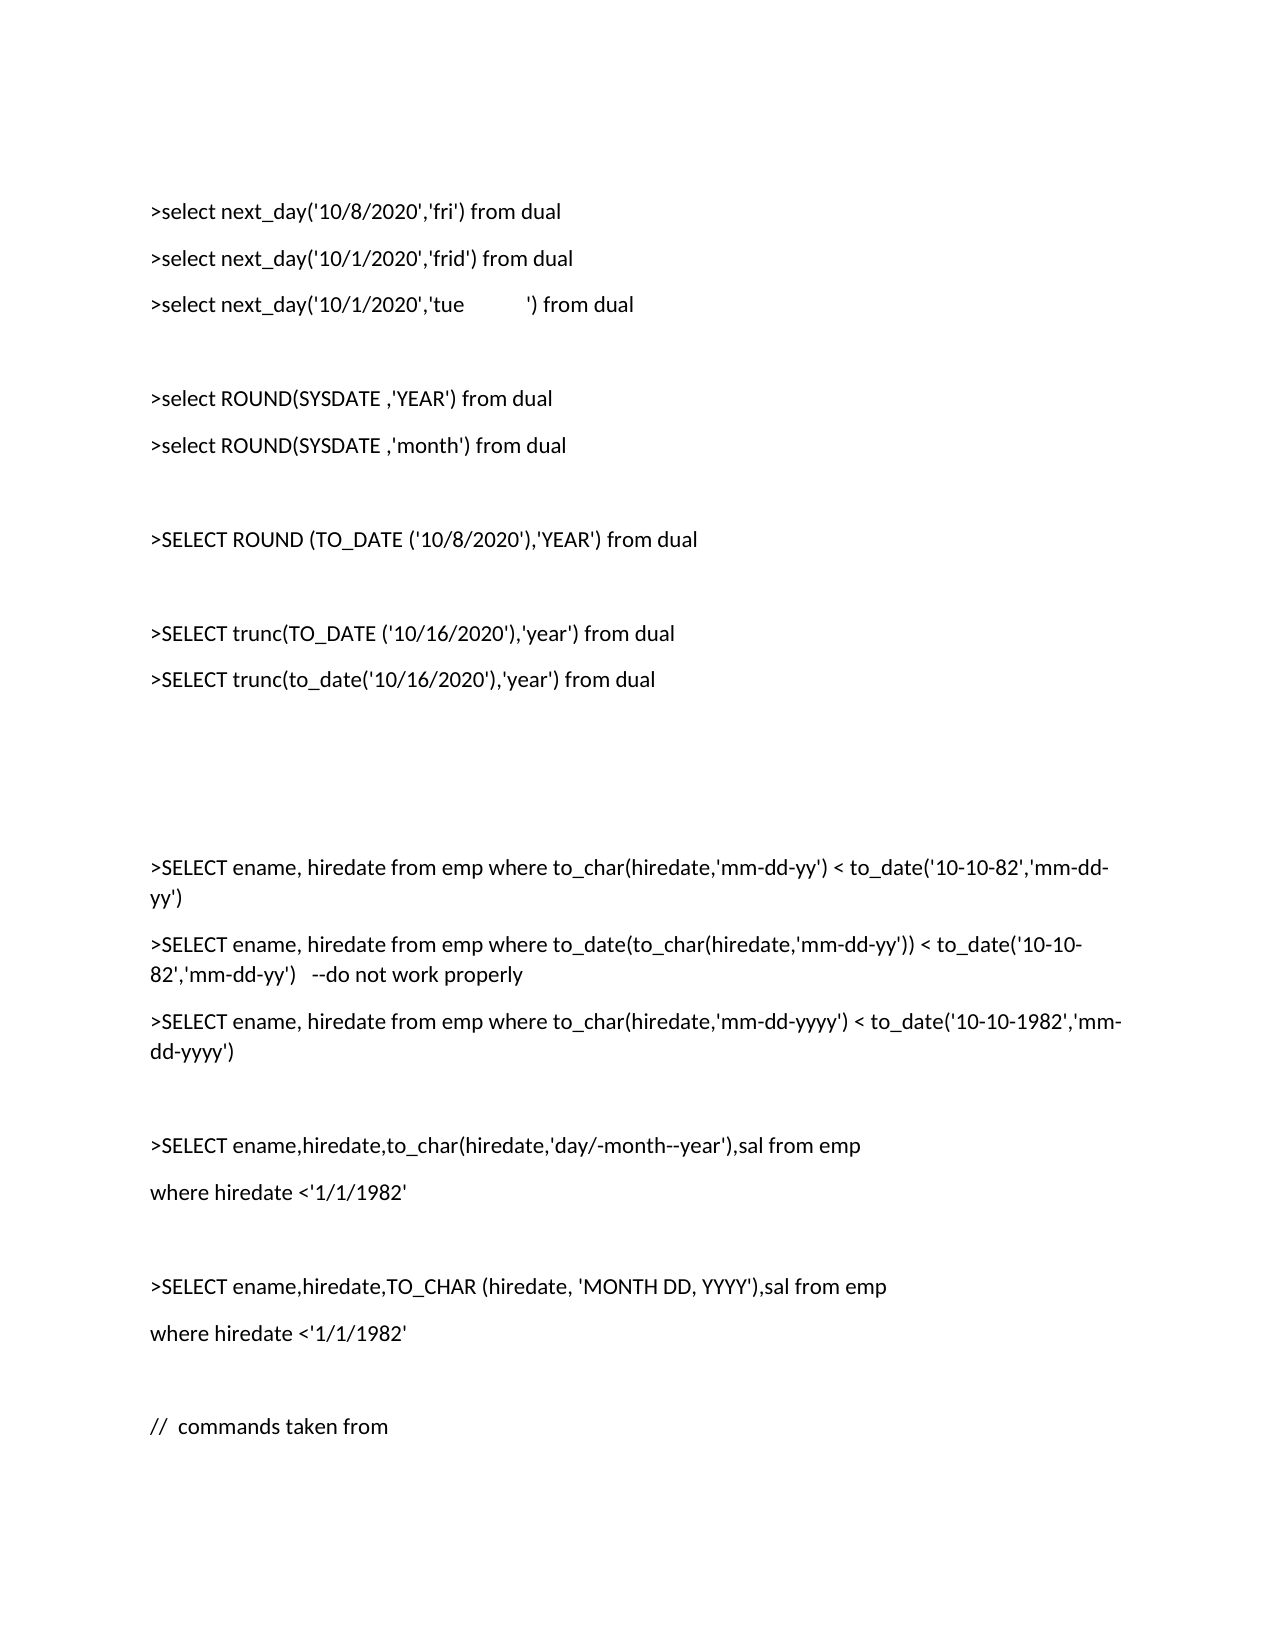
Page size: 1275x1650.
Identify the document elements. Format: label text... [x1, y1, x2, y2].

text >select next_day('10/8/2020','fri') from dual [150, 197, 1125, 225]
text >SELECT trunc(to_date('10/16/2020'),'year') from dual [150, 666, 1125, 694]
text >select ROUND(SYSDATE ,'YEAR') from dual [150, 384, 1125, 412]
text where hiredate <'1/1/1982' [150, 1319, 1125, 1347]
text >SELECT ename,hiredate,to_char(hiredate,'day/-month--year'),sal from emp [150, 1131, 1125, 1159]
text >SELECT ROUND (TO_DATE ('10/8/2020'),'YEAR') from dual [150, 525, 1125, 553]
text >SELECT ename, hiredate from emp where to_date(to_char(hiredate,'mm-dd-yy')) < to_date('10-10-82','mm-dd-yy') --do not work properly [150, 930, 1125, 988]
text >SELECT ename, hiredate from emp where to_char(hiredate,'mm-dd-yy') < to_date('10-10-82','mm-dd-yy') [150, 853, 1125, 911]
text where hiredate <'1/1/1982' [150, 1178, 1125, 1206]
text >select next_day('10/1/2020','frid') from dual [150, 244, 1125, 272]
text >SELECT ename,hiredate,TO_CHAR (hiredate, 'MONTH DD, YYYY'),sal from emp [150, 1272, 1125, 1300]
text >select ROUND(SYSDATE ,'month') from dual [150, 431, 1125, 459]
text >select next_day('10/1/2020','tue ') from dual [150, 291, 1125, 319]
text >SELECT ename, hiredate from emp where to_char(hiredate,'mm-dd-yyyy') < to_date('10-10-1982','mm-dd-yyyy') [150, 1007, 1125, 1066]
text >SELECT trunc(TO_DATE ('10/16/2020'),'year') from dual [150, 619, 1125, 647]
text // commands taken from [150, 1412, 1125, 1441]
